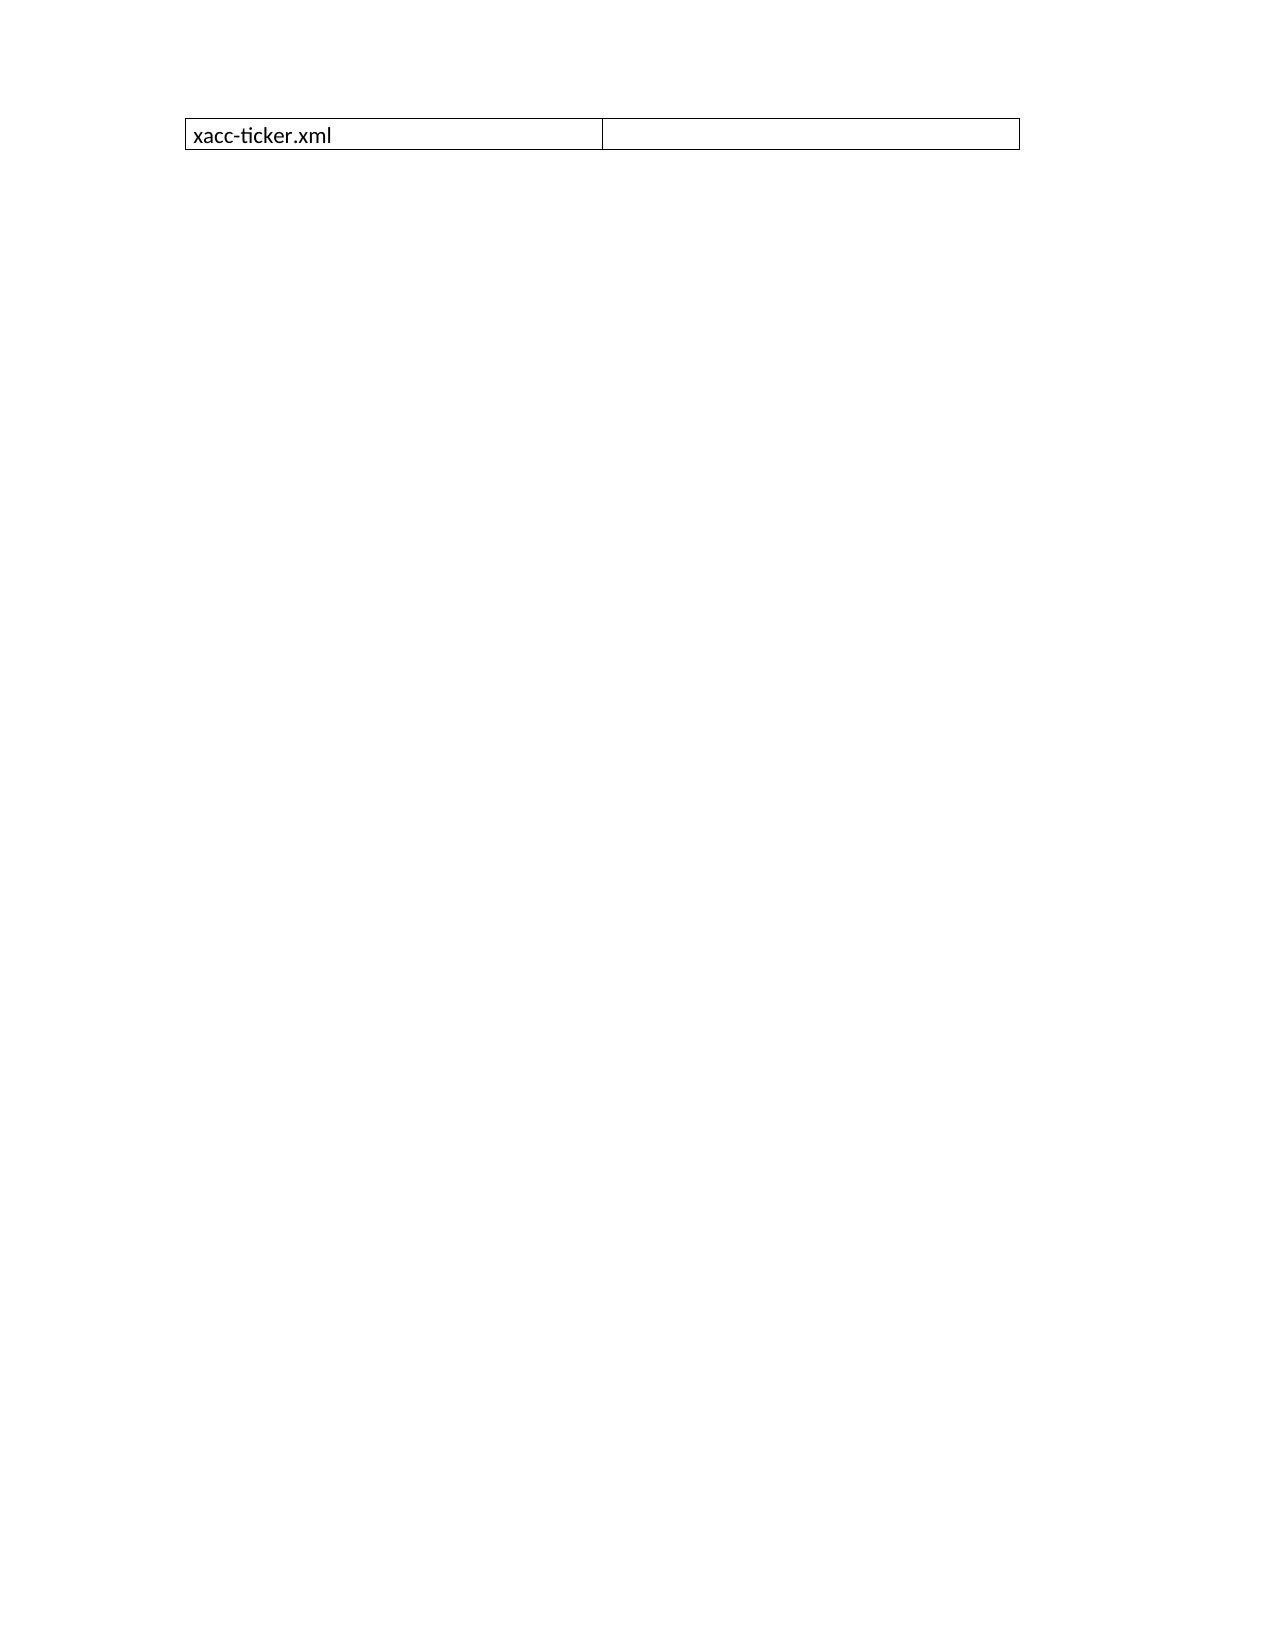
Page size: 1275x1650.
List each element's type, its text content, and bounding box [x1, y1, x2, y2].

table_cell xacc-ticker.xml [186, 119, 602, 149]
